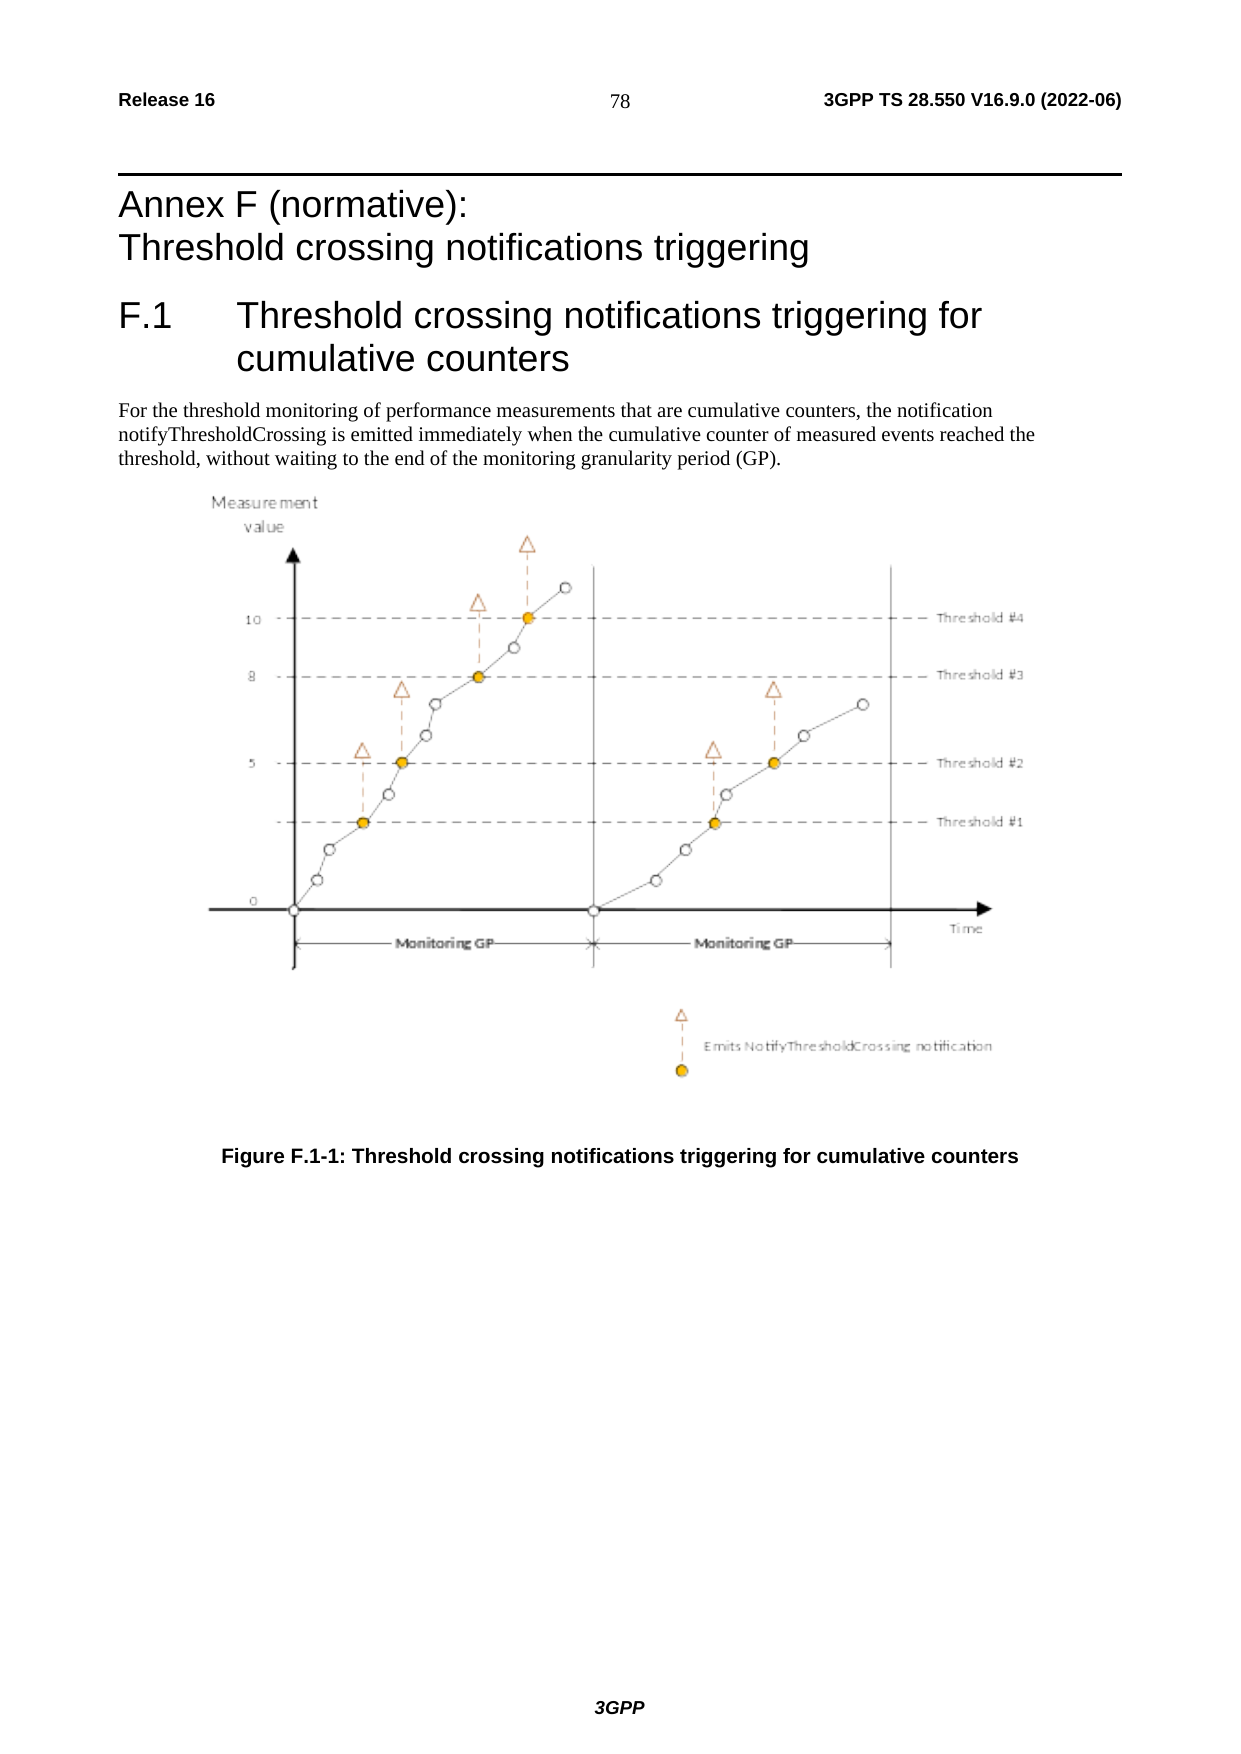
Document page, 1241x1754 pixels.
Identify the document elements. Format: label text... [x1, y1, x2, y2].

text Figure F.1-1: Threshold crossing notifications triggering for cumulative counters [118, 1144, 1122, 1168]
text For the threshold monitoring of performance measurements that are cumulative counters, the notification notifyThresholdCrossing is emitted immediately when the cumulative counter of measured events reached the threshold, without waiting to the end of the monitoring granularity period (GP). [118, 398, 1122, 470]
subtitle Annex F (normative): Threshold crossing notifications triggering [118, 176, 1122, 268]
subtitle F.1 Threshold crossing notifications triggering for cumulative counters [118, 284, 1122, 379]
